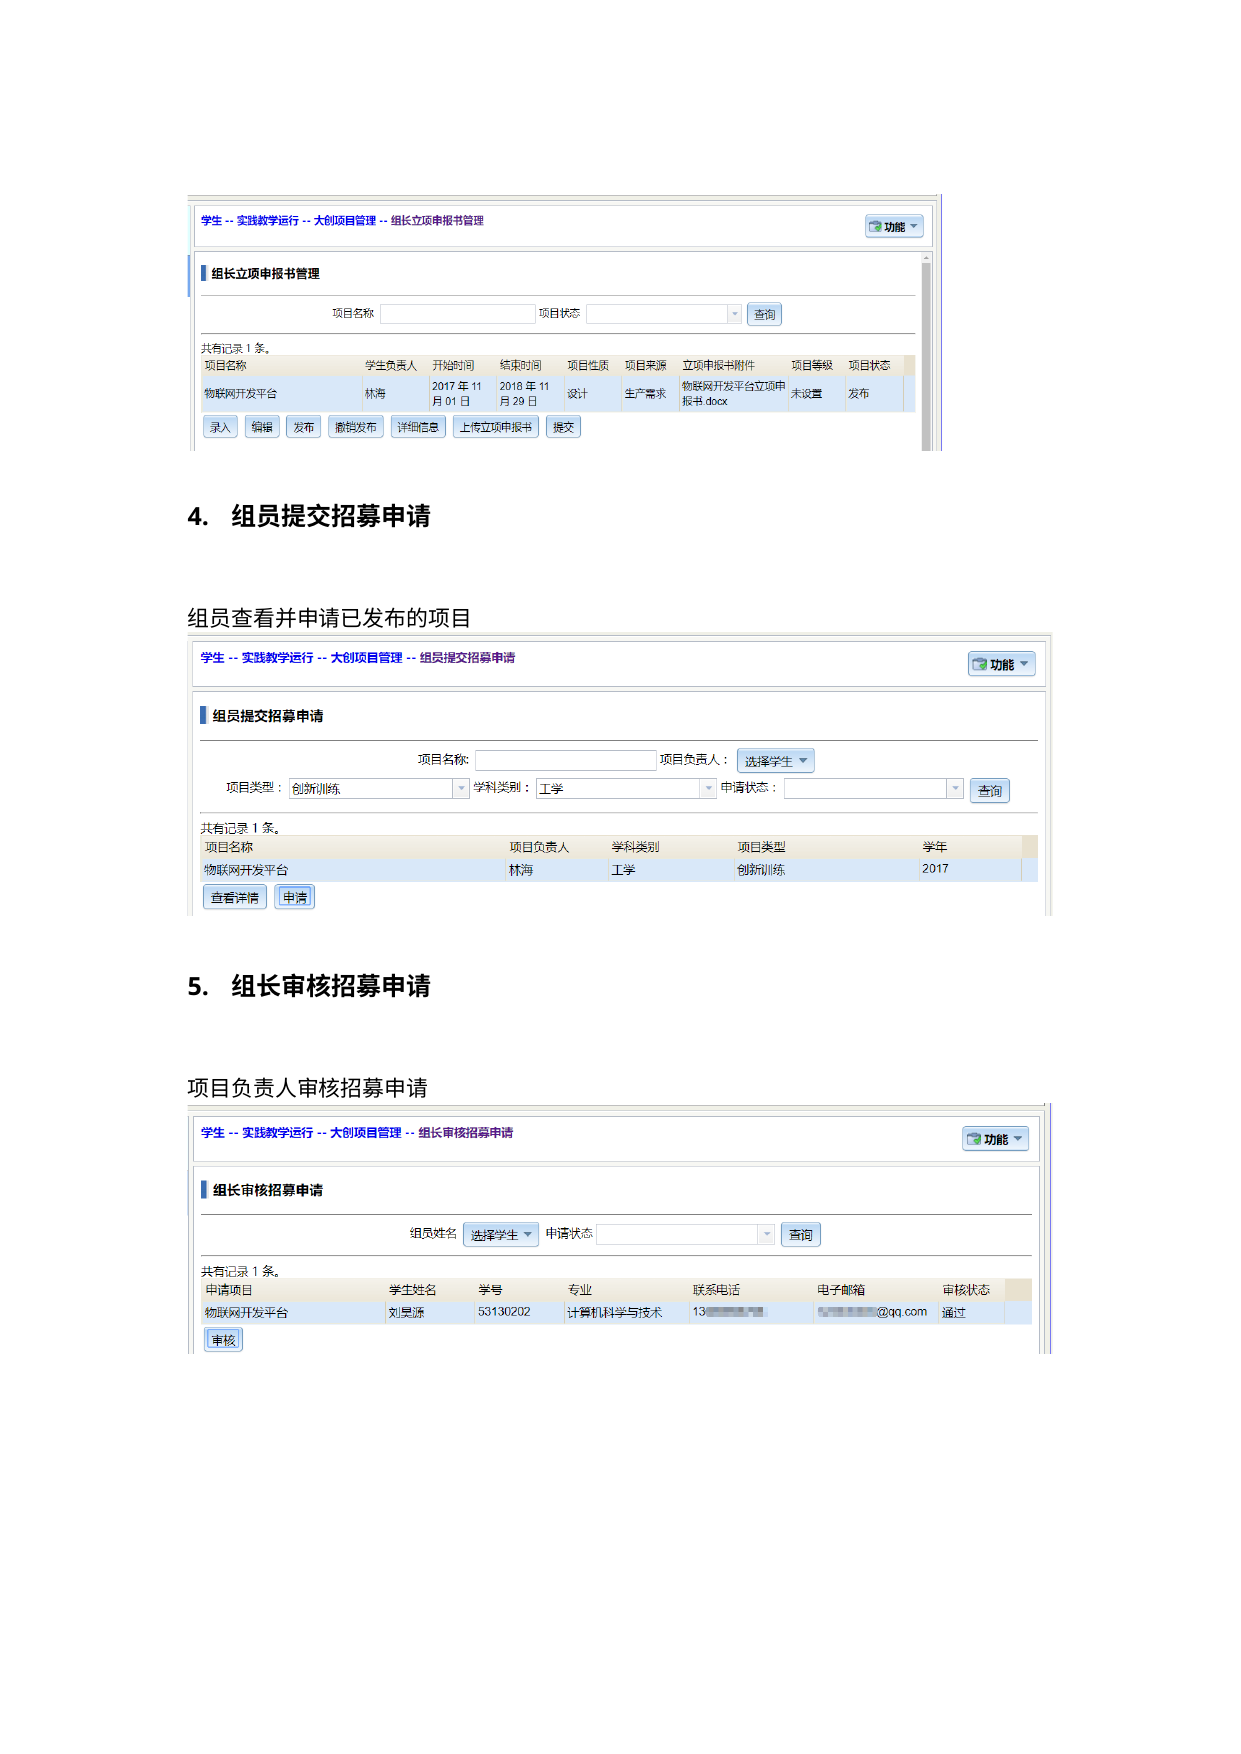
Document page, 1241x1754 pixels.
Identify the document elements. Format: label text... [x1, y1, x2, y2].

picture [187, 1103, 1053, 1354]
text 组员查看并申请已发布的项目 [187, 600, 1053, 632]
subtitle 组员提交招募申请 [187, 482, 1053, 547]
picture [187, 194, 943, 451]
subtitle 组长审核招募申请 [187, 952, 1053, 1017]
text 项目负责人审核招募申请 [187, 1071, 1053, 1103]
picture [187, 632, 1053, 916]
